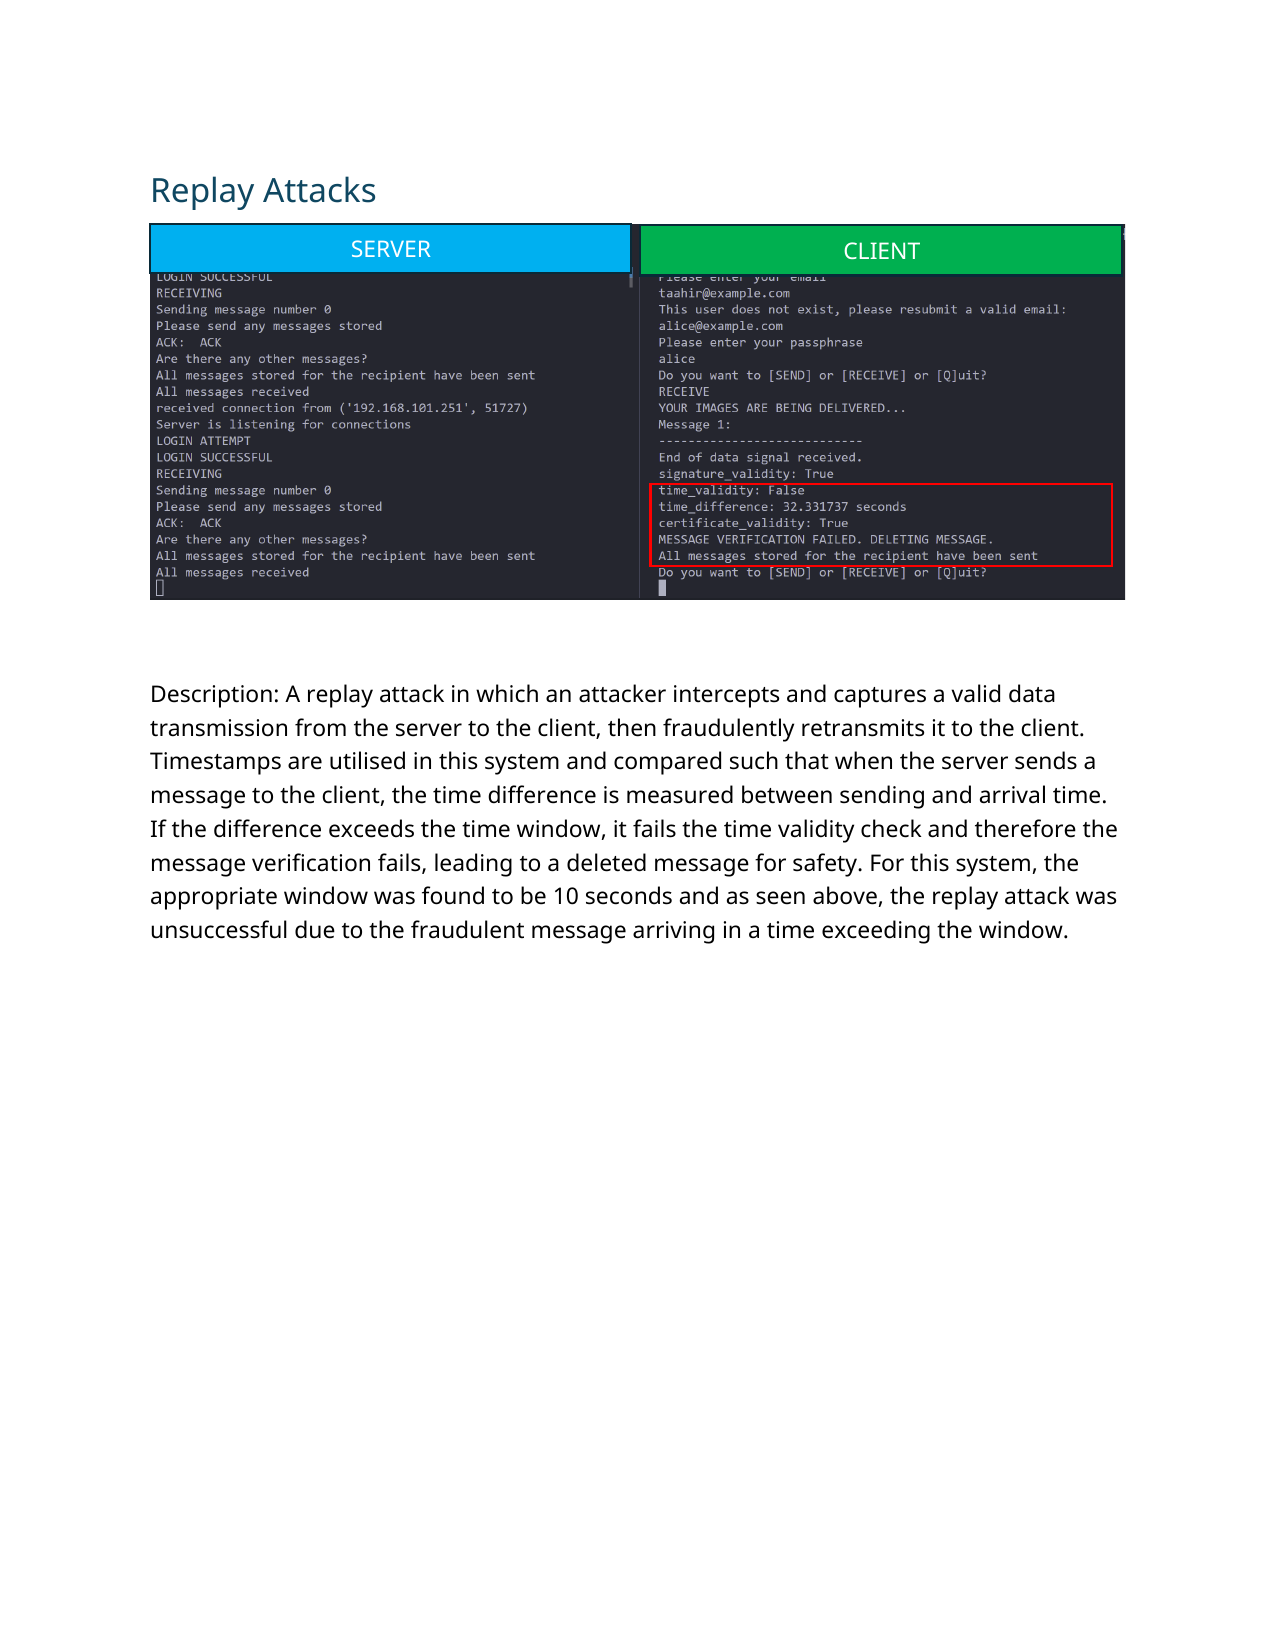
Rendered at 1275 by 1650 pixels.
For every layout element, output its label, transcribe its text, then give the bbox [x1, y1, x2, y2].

text Description: A replay attack in which an attacker intercepts and captures a valid data transmission from the server to the client, then fraudulently retransmits it to the client. Timestamps are utilised in this system and compared such that when the server sends a message to the client, the time difference is measured between sending and arrival time. If the difference exceeds the time window, it fails the time validity check and therefore the message verification fails, leading to a deleted message for safety. For this system, the appropriate window was found to be 10 seconds and as seen above, the replay attack was unsuccessful due to the fraudulent message arriving in a time exceeding the window. [150, 678, 1125, 945]
picture [150, 224, 1125, 600]
subtitle Replay Attacks [150, 167, 1125, 212]
